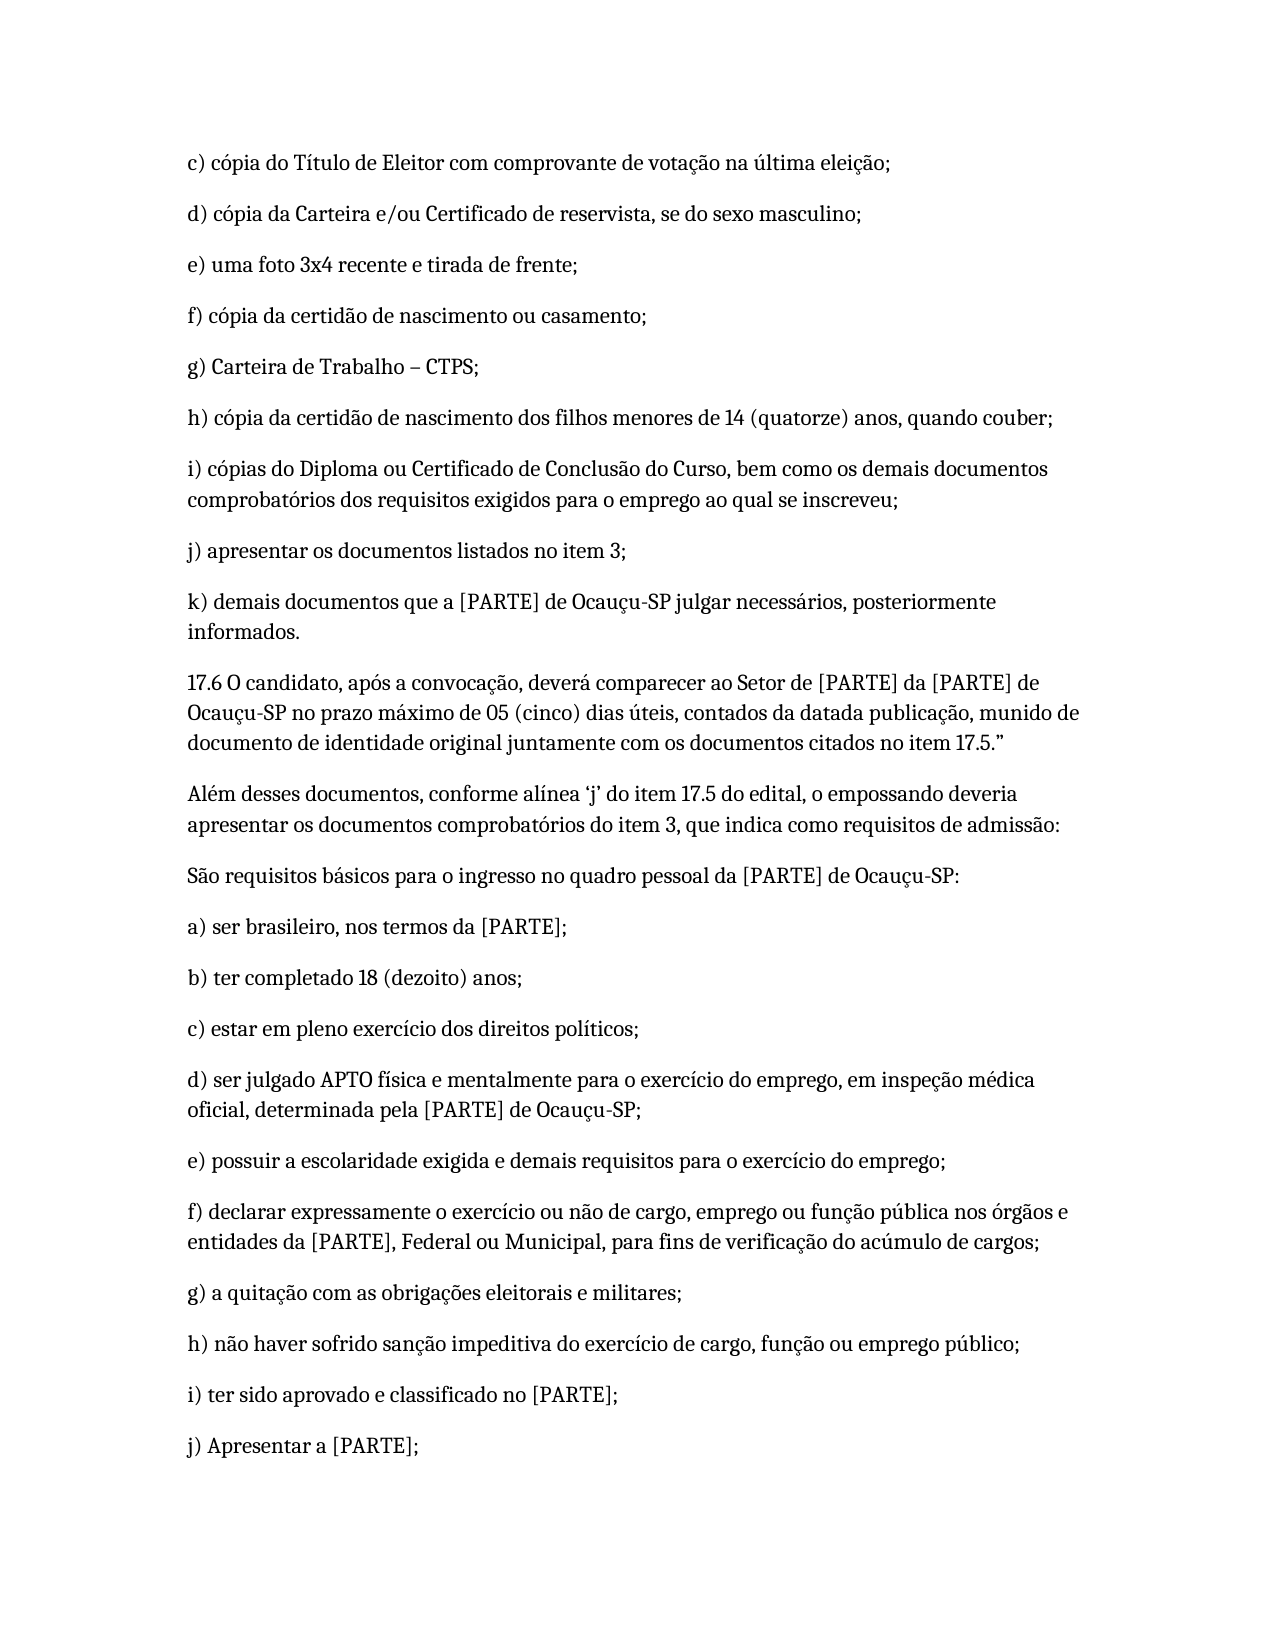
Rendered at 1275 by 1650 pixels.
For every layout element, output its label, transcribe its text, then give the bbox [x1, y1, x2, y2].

text j) Apresentar a [PARTE]; [187, 1433, 1087, 1460]
text h) cópia da certidão de nascimento dos filhos menores de 14 (quatorze) anos, quando couber; [187, 405, 1087, 432]
text h) não haver sofrido sanção impeditiva do exercício de cargo, função ou emprego público; [187, 1331, 1087, 1358]
text e) possuir a escolaridade exigida e demais requisitos para o exercício do emprego; [187, 1148, 1087, 1174]
text k) demais documentos que a [PARTE] de Ocauçu-SP julgar necessários, posteriormente informados. [187, 588, 1087, 645]
text 17.6 O candidato, após a convocação, deverá comparecer ao Setor de [PARTE] da [PARTE] de Ocauçu-SP no prazo máximo de 05 (cinco) dias úteis, contados da datada publicação, munido de documento de identidade original juntamente com os documentos citados no item 17.5.” [187, 670, 1087, 757]
text j) apresentar os documentos listados no item 3; [187, 537, 1087, 564]
text d) ser julgado APTO física e mentalmente para o exercício do emprego, em inspeção médica oficial, determinada pela [PARTE] de Ocauçu-SP; [187, 1067, 1087, 1123]
text g) Carteira de Trabalho – CTPS; [187, 354, 1087, 381]
text g) a quitação com as obrigações eleitorais e militares; [187, 1280, 1087, 1307]
text d) cópia da Carteira e/ou Certificado de reservista, se do sexo masculino; [187, 201, 1087, 227]
text e) uma foto 3x4 recente e tirada de frente; [187, 252, 1087, 278]
text i) cópias do Diploma ou Certificado de Conclusão do Curso, bem como os demais documentos comprobatórios dos requisitos exigidos para o emprego ao qual se inscreveu; [187, 456, 1087, 513]
text f) declarar expressamente o exercício ou não de cargo, emprego ou função pública nos órgãos e entidades da [PARTE], Federal ou Municipal, para fins de verificação do acúmulo de cargos; [187, 1199, 1087, 1256]
text São requisitos básicos para o ingresso no quadro pessoal da [PARTE] de Ocauçu-SP: [187, 862, 1087, 889]
text i) ter sido aprovado e classificado no [PARTE]; [187, 1382, 1087, 1409]
text f) cópia da certidão de nascimento ou casamento; [187, 303, 1087, 329]
text b) ter completado 18 (dezoito) anos; [187, 964, 1087, 991]
text a) ser brasileiro, nos termos da [PARTE]; [187, 913, 1087, 940]
text c) estar em pleno exercício dos direitos políticos; [187, 1016, 1087, 1042]
text c) cópia do Título de Eleitor com comprovante de votação na última eleição; [187, 150, 1087, 176]
text Além desses documentos, conforme alínea ‘j’ do item 17.5 do edital, o empossando deveria apresentar os documentos comprobatórios do item 3, que indica como requisitos de admissão: [187, 781, 1087, 838]
